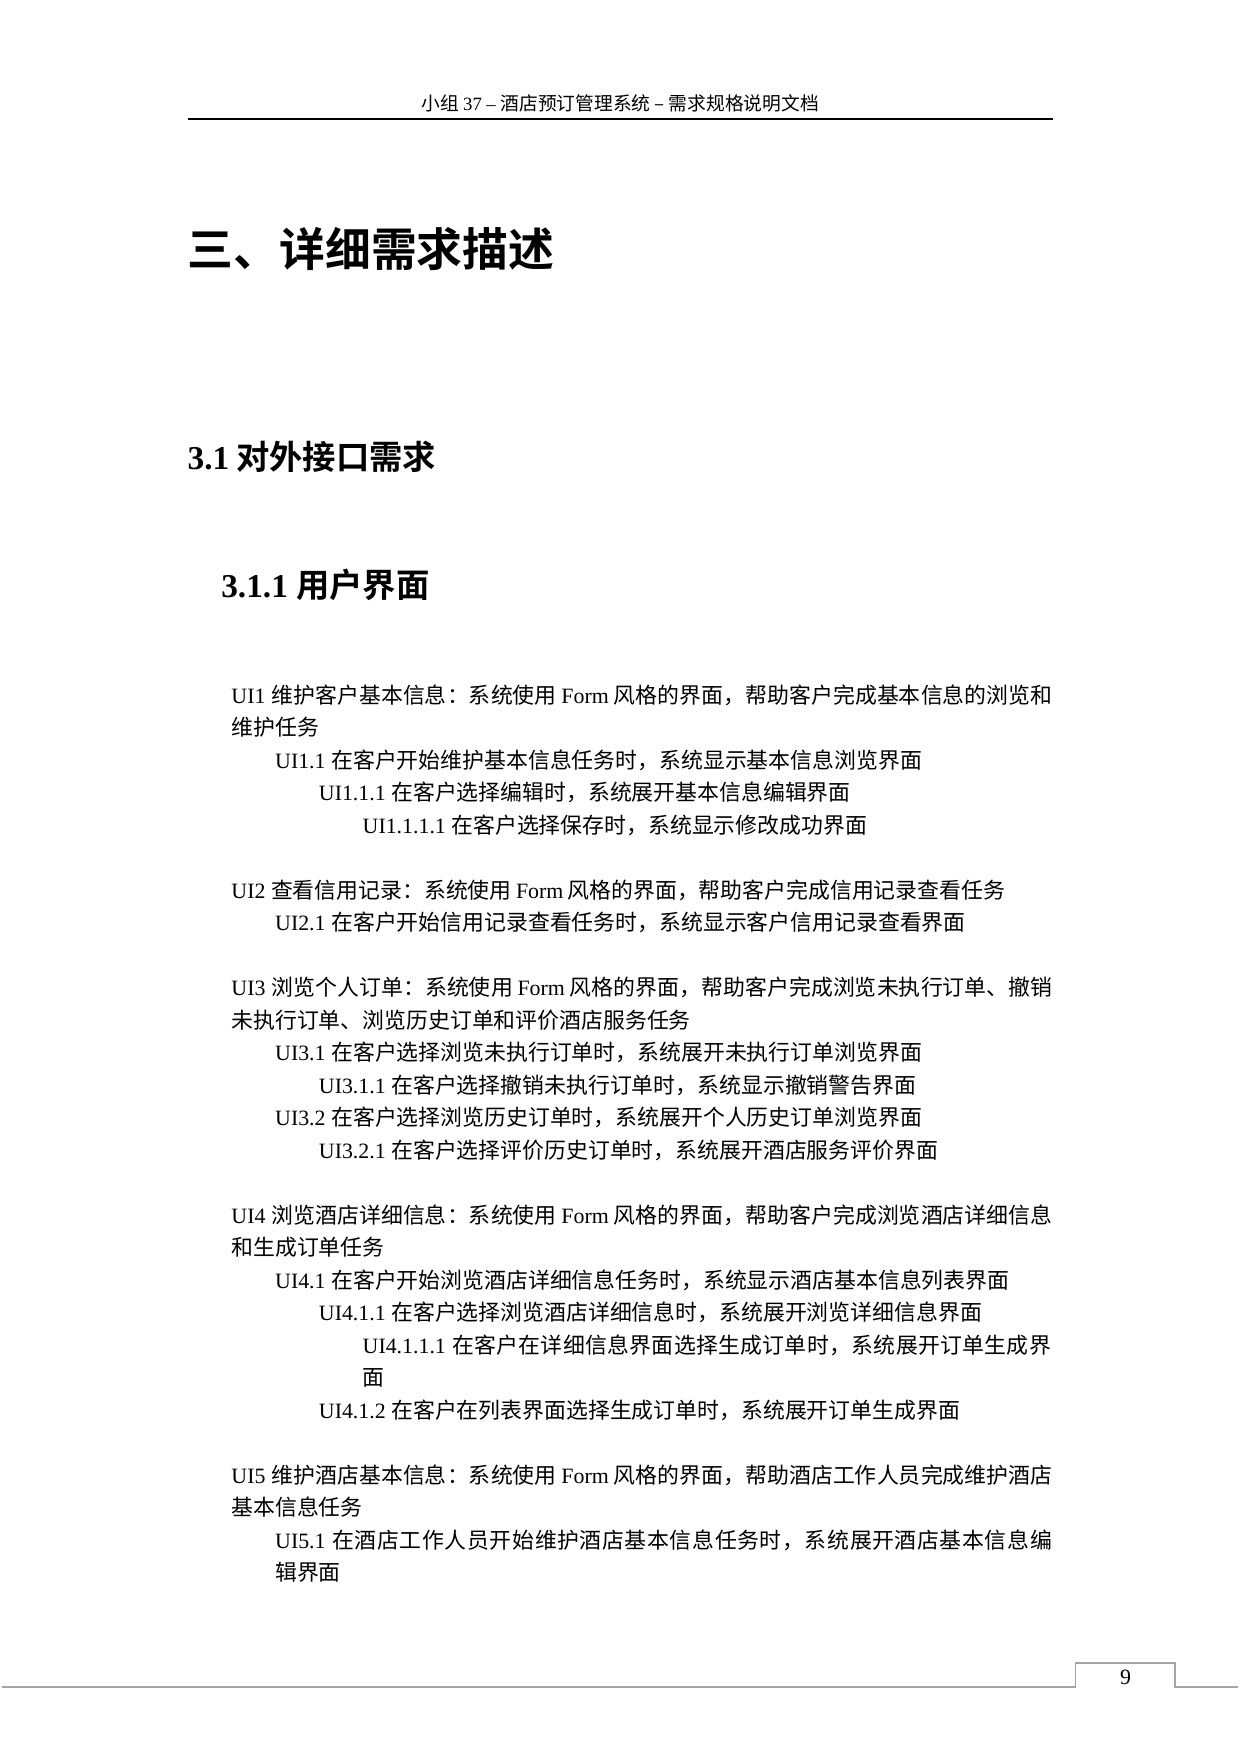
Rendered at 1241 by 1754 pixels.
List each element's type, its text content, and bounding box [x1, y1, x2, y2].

text UI1.1.1.1 在客户选择保存时，系统显示修改成功界面 [187, 807, 1053, 840]
text UI3 浏览个人订单：系统使用Form风格的界面，帮助客户完成浏览未执行订单、撤销未执行订单、浏览历史订单和评价酒店服务任务 [231, 970, 1053, 1035]
text UI4 浏览酒店详细信息：系统使用Form风格的界面，帮助客户完成浏览酒店详细信息和生成订单任务 [231, 1197, 1053, 1262]
text UI3.2 在客户选择浏览历史订单时，系统展开个人历史订单浏览界面 [187, 1100, 1053, 1132]
text UI4.1 在客户开始浏览酒店详细信息任务时，系统显示酒店基本信息列表界面 [231, 1262, 1053, 1295]
text UI2.1 在客户开始信用记录查看任务时，系统显示客户信用记录查看界面 [187, 905, 1053, 937]
text UI3.1 在客户选择浏览未执行订单时，系统展开未执行订单浏览界面 [187, 1035, 1053, 1067]
text UI2 查看信用记录：系统使用Form风格的界面，帮助客户完成信用记录查看任务 [187, 872, 1053, 905]
text UI1 维护客户基本信息：系统使用Form风格的界面，帮助客户完成基本信息的浏览和维护任务 [231, 677, 1053, 742]
text UI5 维护酒店基本信息：系统使用Form风格的界面，帮助酒店工作人员完成维护酒店基本信息任务 [231, 1457, 1053, 1522]
subtitle 三、详细需求描述 [187, 197, 1053, 295]
text UI5.1 在酒店工作人员开始维护酒店基本信息任务时，系统展开酒店基本信息编辑界面 [275, 1522, 1053, 1587]
subtitle 3.1对外接口需求 [187, 423, 1053, 488]
text UI1.1 在客户开始维护基本信息任务时，系统显示基本信息浏览界面 [231, 742, 1053, 775]
text UI3.1.1 在客户选择撤销未执行订单时，系统显示撤销警告界面 [187, 1067, 1053, 1100]
text UI3.2.1 在客户选择评价历史订单时，系统展开酒店服务评价界面 [187, 1132, 1053, 1165]
subtitle 3.1.1 用户界面 [187, 550, 1053, 615]
text UI4.1.1 在客户选择浏览酒店详细信息时，系统展开浏览详细信息界面 [187, 1295, 1053, 1327]
text UI1.1.1 在客户选择编辑时，系统展开基本信息编辑界面 [187, 775, 1053, 807]
text UI4.1.1.1 在客户在详细信息界面选择生成订单时，系统展开订单生成界面 [362, 1327, 1053, 1392]
text UI4.1.2 在客户在列表界面选择生成订单时，系统展开订单生成界面 [187, 1392, 1053, 1425]
